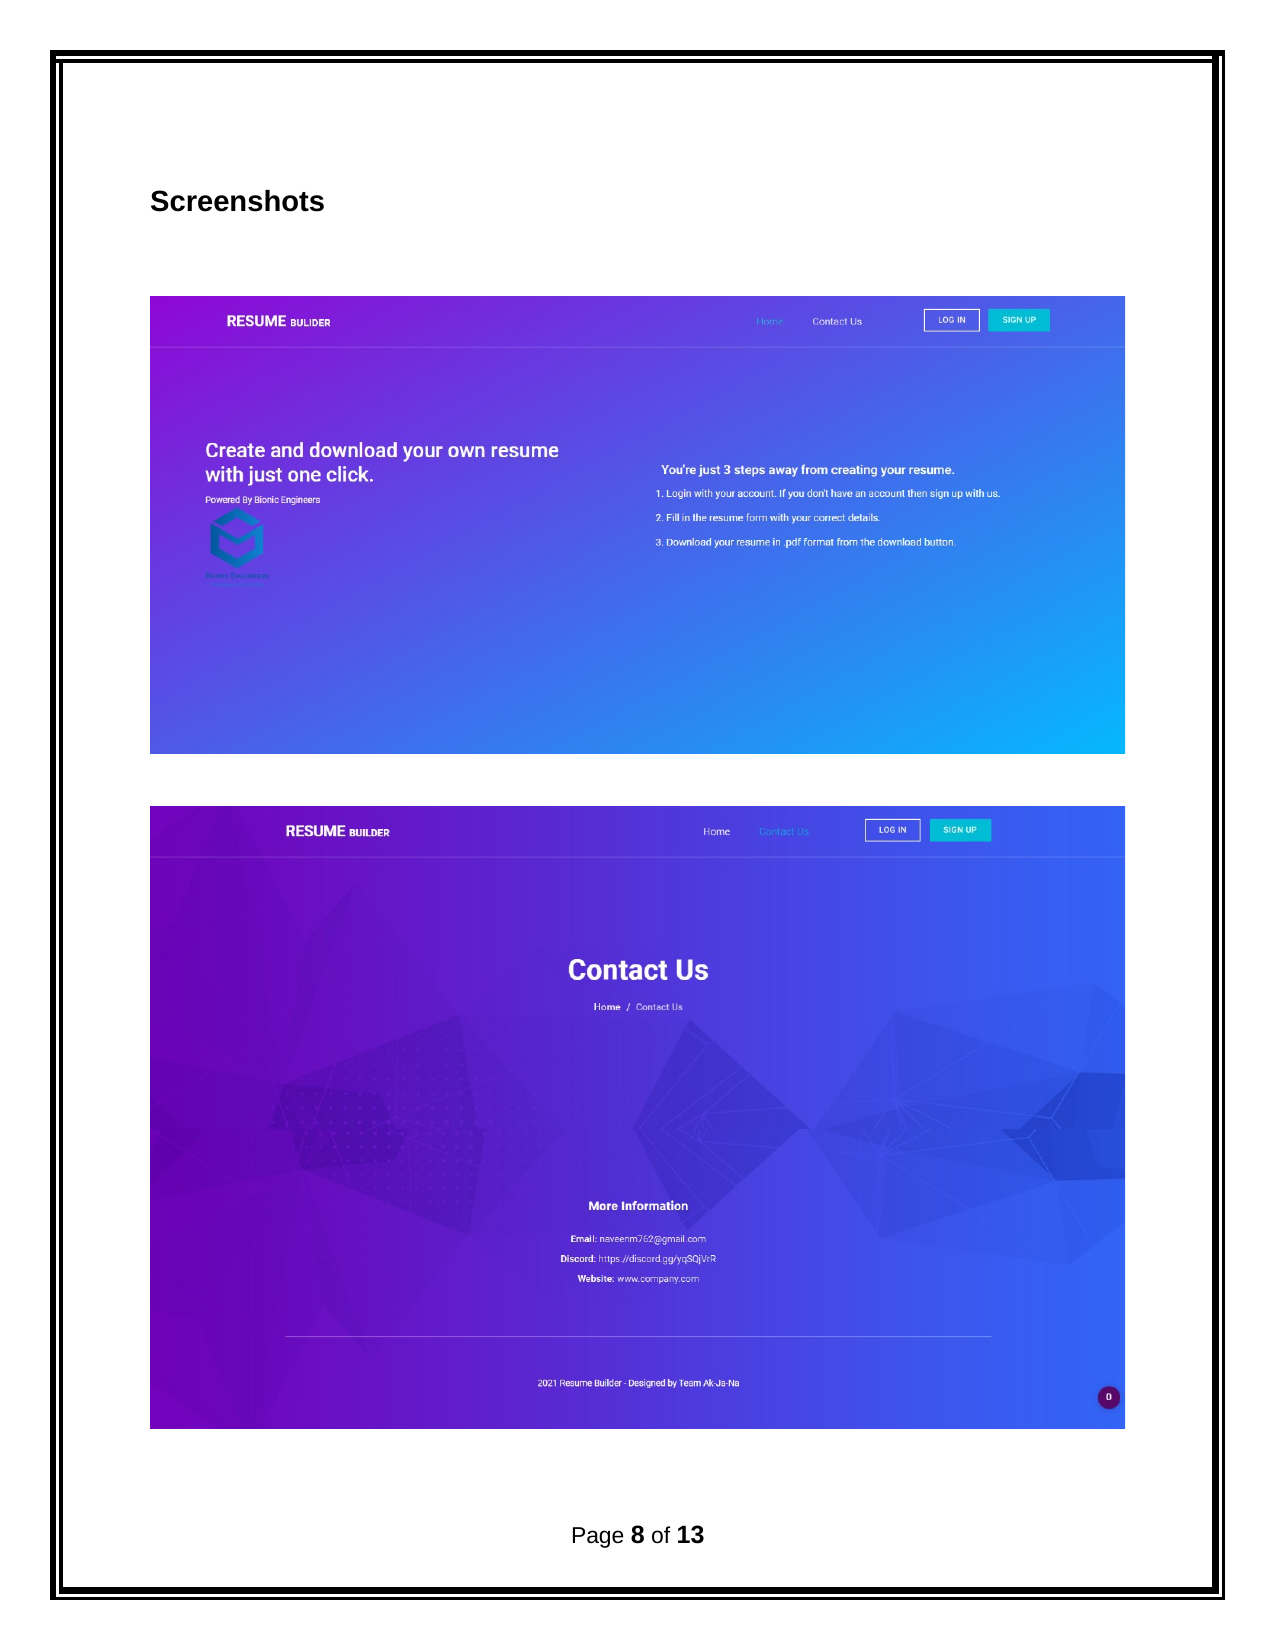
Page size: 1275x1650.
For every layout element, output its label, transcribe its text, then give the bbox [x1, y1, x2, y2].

picture [150, 806, 1125, 1429]
text Screenshots [150, 183, 1125, 217]
picture [150, 296, 1125, 754]
